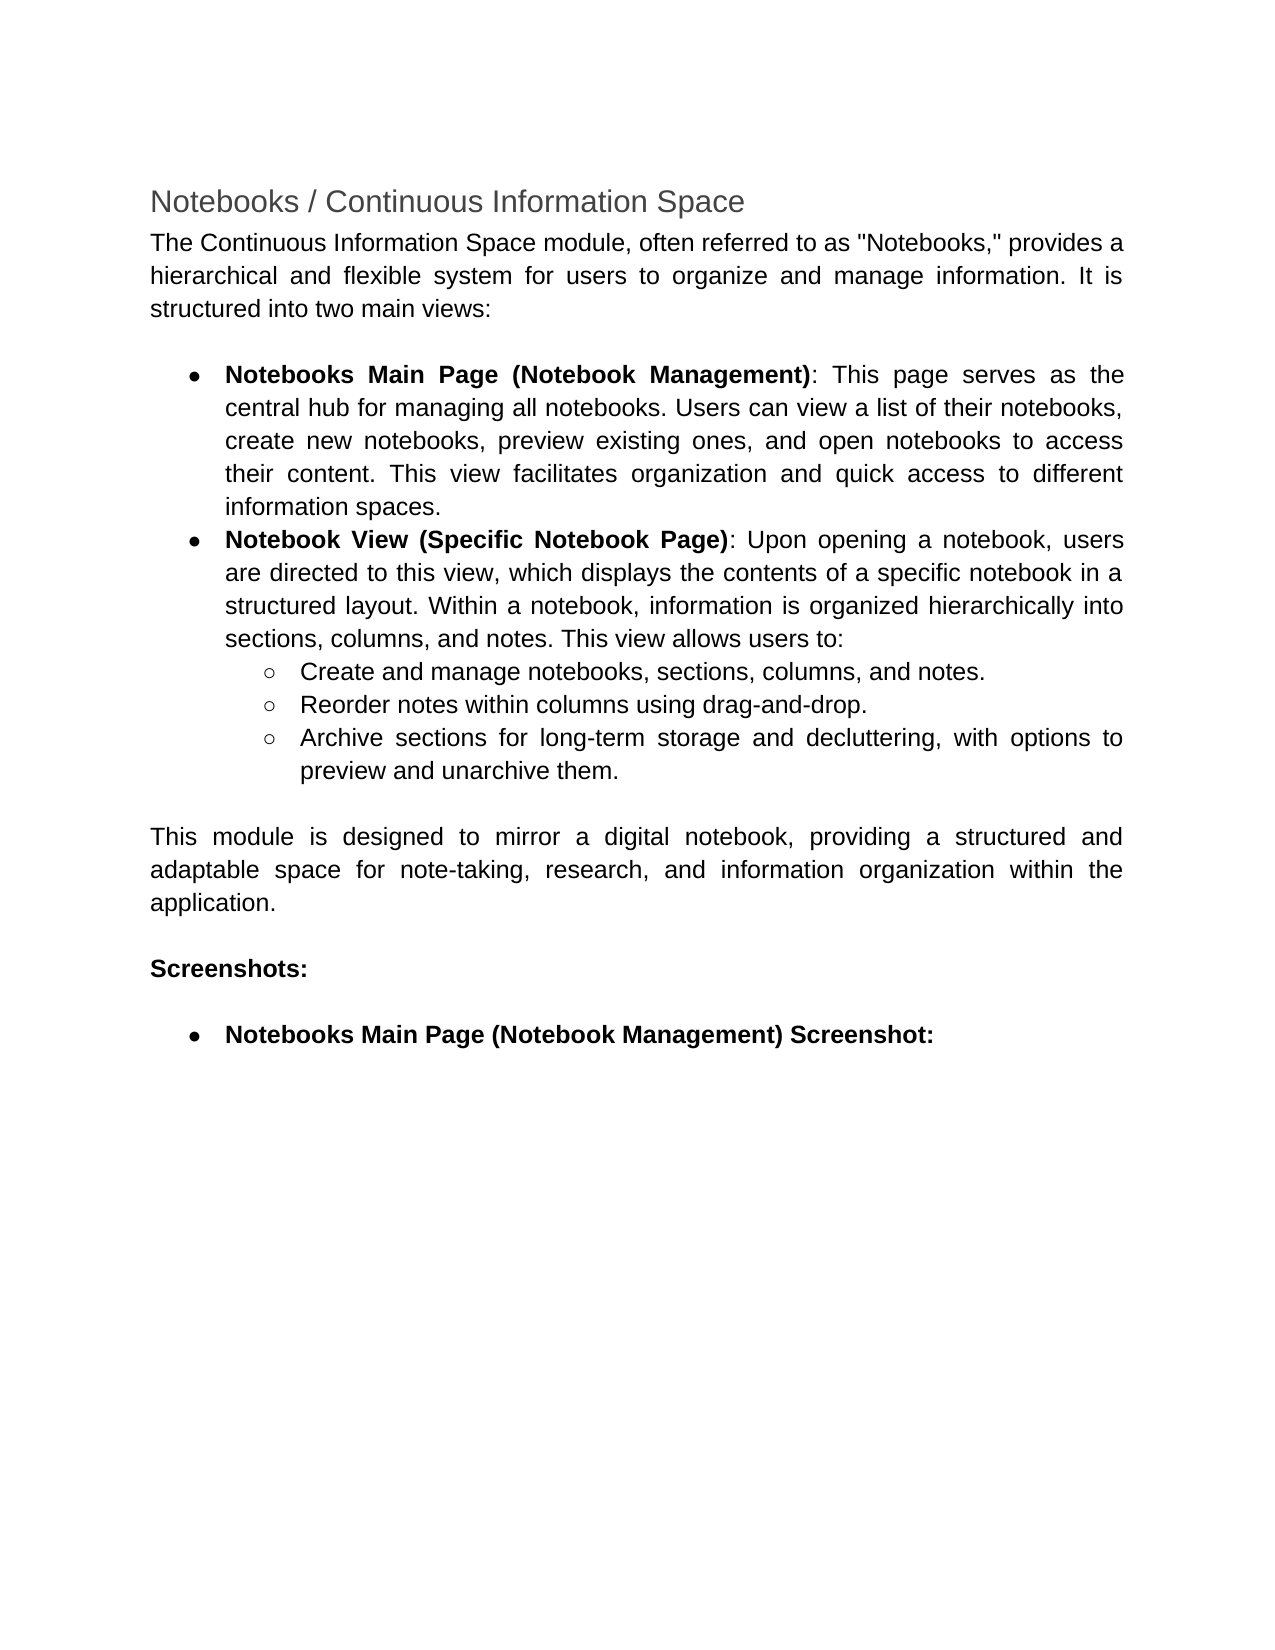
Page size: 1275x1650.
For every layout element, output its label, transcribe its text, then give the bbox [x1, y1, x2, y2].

list Create and manage notebooks, sections, columns, and notes. [262, 657, 1125, 686]
text The Continuous Information Space module, often referred to as "Notebooks," provides a hierarchical and flexible system for users to organize and manage information. It is structured into two main views: [150, 228, 1125, 322]
text This module is designed to mirror a digital notebook, providing a structured and adaptable space for note-taking, research, and information organization within the application. [150, 822, 1125, 917]
text Screenshots: [150, 954, 1125, 983]
subtitle Notebooks / Continuous Information Space [150, 183, 1125, 219]
list Reorder notes within columns using drag-and-drop. [262, 690, 1125, 719]
list Archive sections for long-term storage and decluttering, with options to preview and unarchive them. [262, 723, 1125, 785]
list Notebook View (Specific Notebook Page): Upon opening a notebook, users are directed to this view, which displays the contents of a specific notebook in a structured layout. Within a notebook, information is organized hierarchically into sections, columns, and notes. This view allows users to: [187, 525, 1125, 653]
list Notebooks Main Page (Notebook Management) Screenshot: [187, 1020, 1125, 1049]
list Notebooks Main Page (Notebook Management): This page serves as the central hub for managing all notebooks. Users can view a list of their notebooks, create new notebooks, preview existing ones, and open notebooks to access their content. This view facilitates organization and quick access to different information spaces. [187, 360, 1125, 521]
